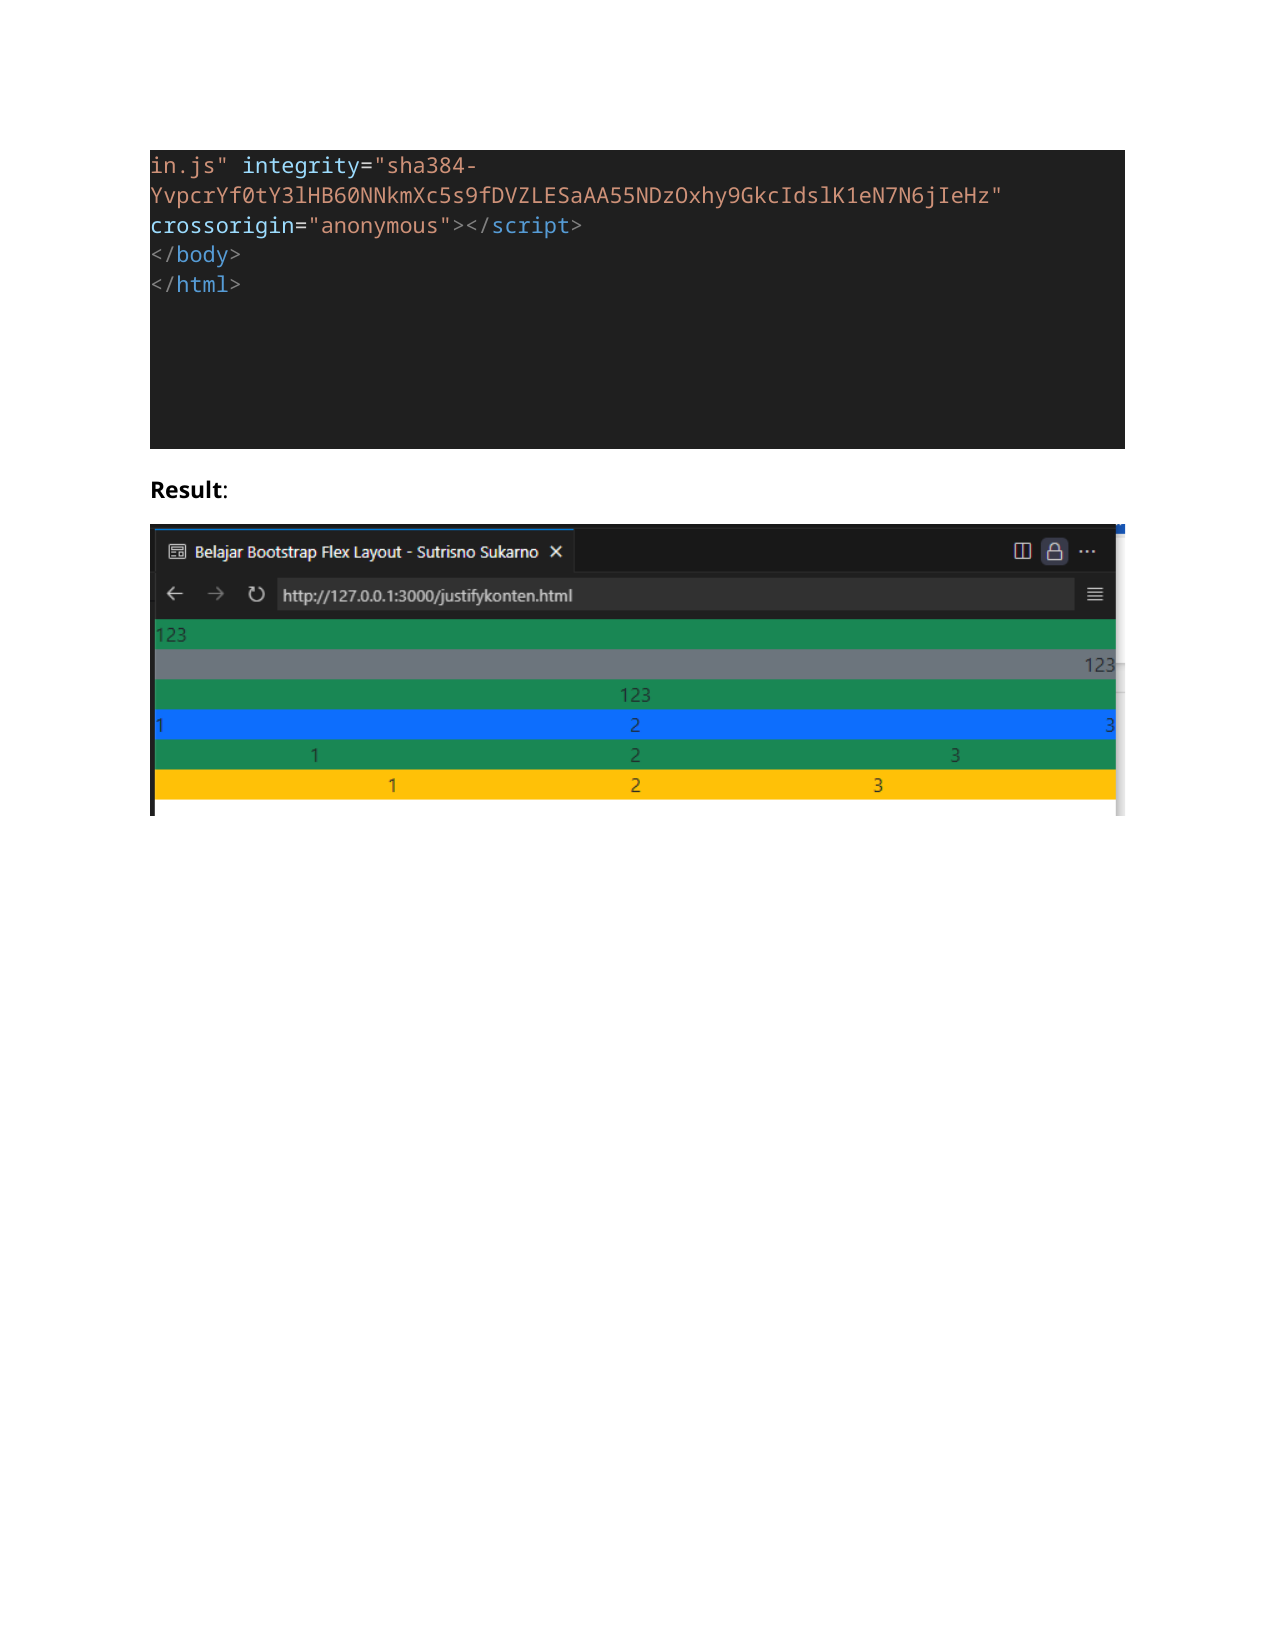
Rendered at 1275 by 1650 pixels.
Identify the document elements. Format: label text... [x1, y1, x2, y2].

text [150, 150, 1125, 239]
text </body> [150, 239, 1125, 269]
text </html> [150, 269, 1125, 299]
text Result: [150, 474, 1125, 506]
picture [150, 524, 1125, 816]
